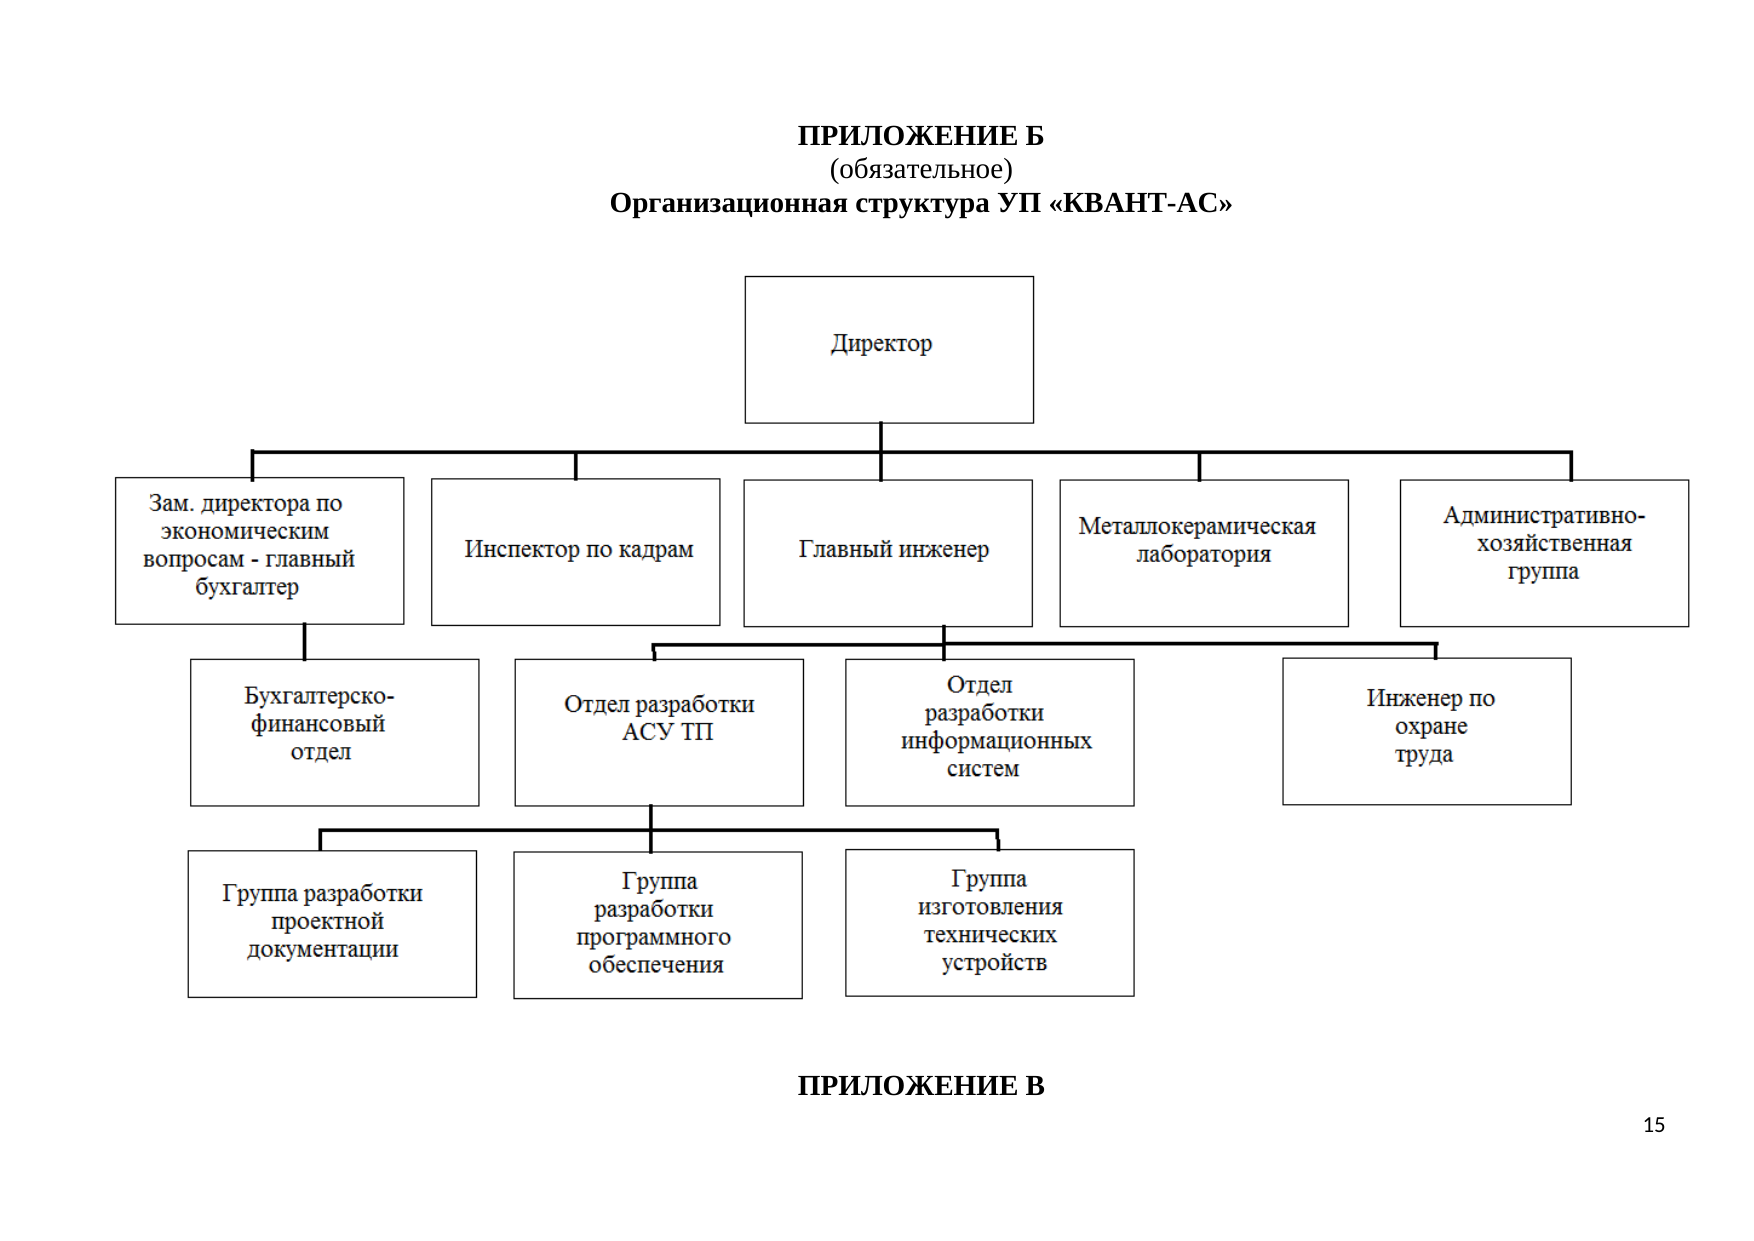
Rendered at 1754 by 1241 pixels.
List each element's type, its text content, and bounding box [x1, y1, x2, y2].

text (обязательное) [177, 152, 1665, 185]
text ПРИЛОЖЕНИЕ В [177, 1068, 1665, 1102]
text ПРИЛОЖЕНИЕ Б [177, 118, 1665, 152]
picture [103, 273, 1696, 1009]
text Организационная структура УП «КВАНТ-АС» [177, 185, 1665, 219]
